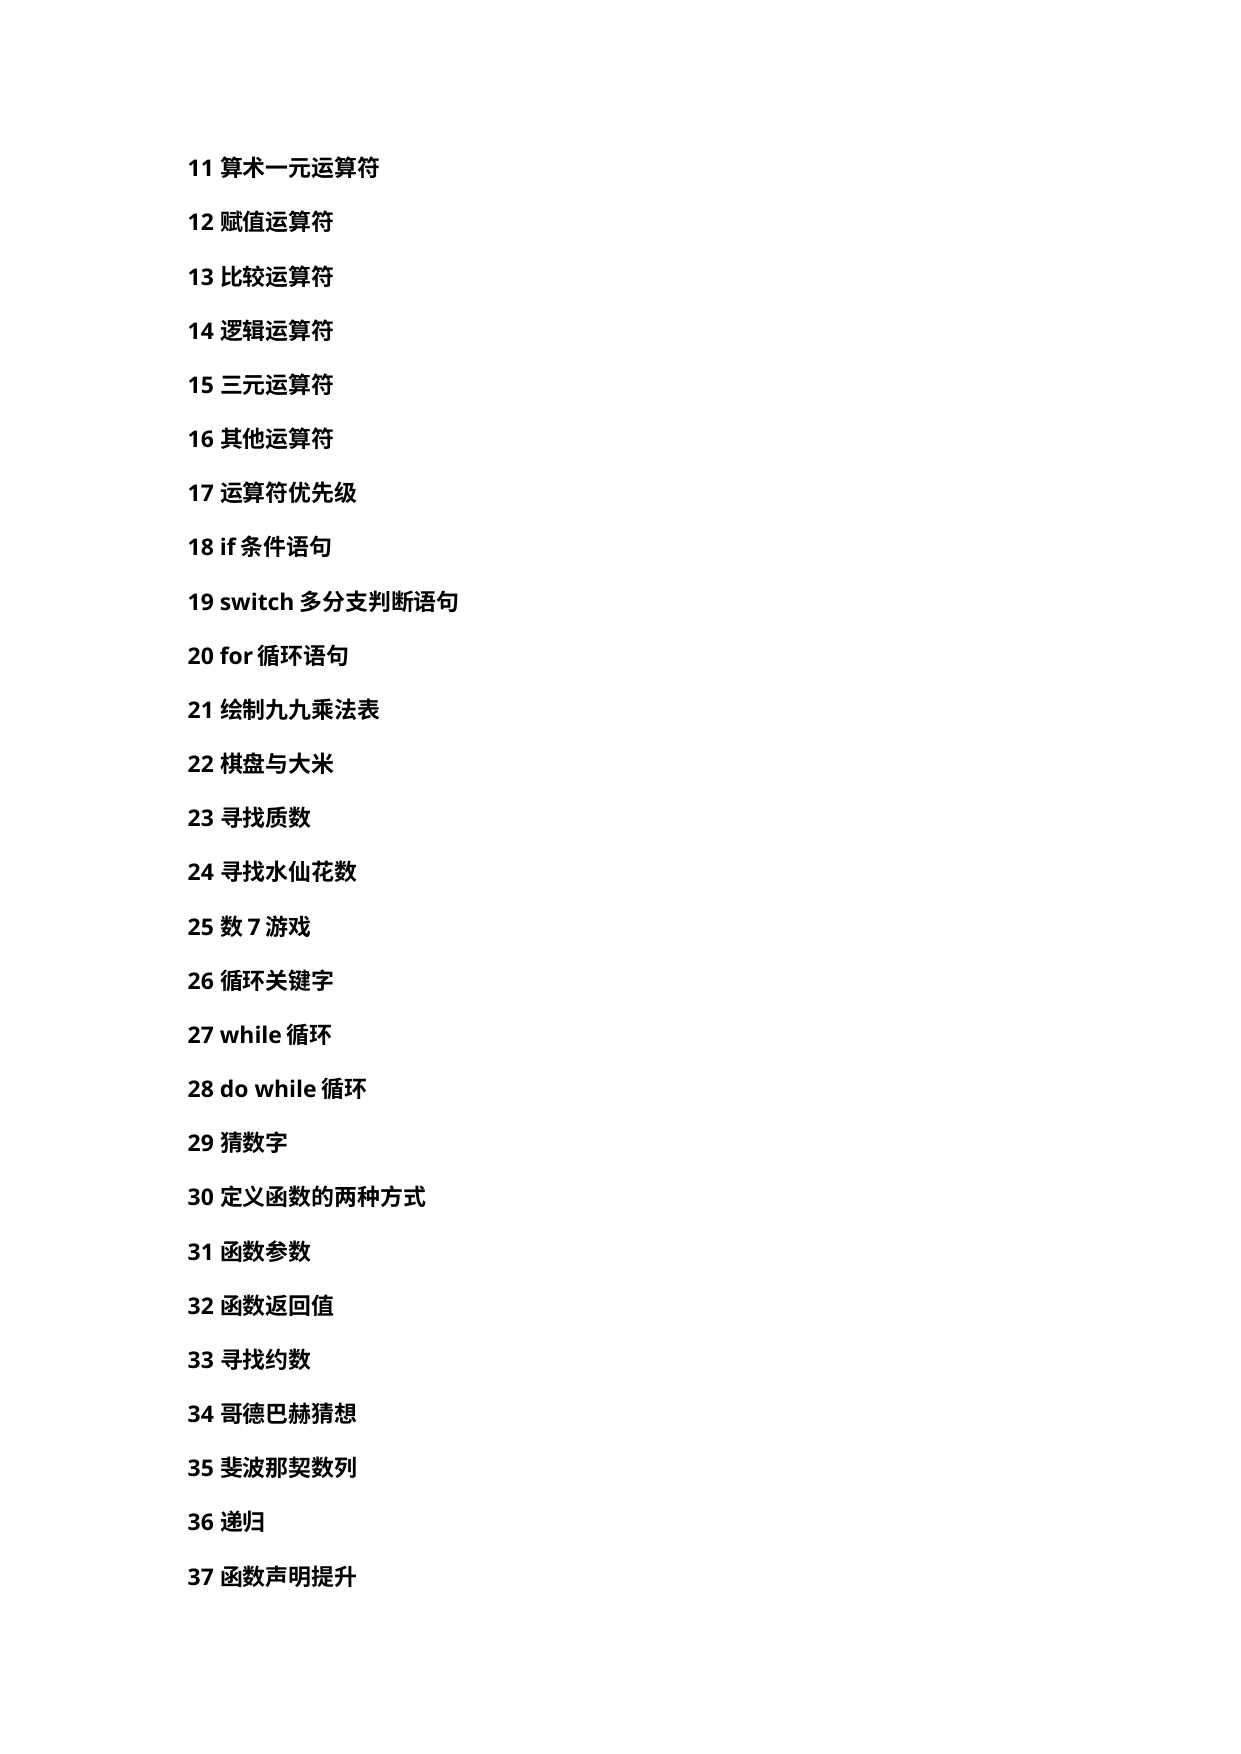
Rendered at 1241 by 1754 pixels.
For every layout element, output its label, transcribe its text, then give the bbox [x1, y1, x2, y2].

text 20 for循环语句 [187, 637, 1053, 671]
text 32 函数返回值 [187, 1287, 1053, 1321]
text 35 斐波那契数列 [187, 1450, 1053, 1483]
text 22 棋盘与大米 [187, 746, 1053, 779]
text 17 运算符优先级 [187, 475, 1053, 508]
text 12 赋值运算符 [187, 204, 1053, 237]
text 15 三元运算符 [187, 367, 1053, 400]
text 36 递归 [187, 1504, 1053, 1537]
text 21 绘制九九乘法表 [187, 692, 1053, 725]
text 19 switch多分支判断语句 [187, 583, 1053, 617]
text 30 定义函数的两种方式 [187, 1179, 1053, 1212]
text 18 if条件语句 [187, 529, 1053, 562]
text 29 猜数字 [187, 1125, 1053, 1158]
text 33 寻找约数 [187, 1342, 1053, 1375]
text 25 数7游戏 [187, 908, 1053, 942]
text 16 其他运算符 [187, 421, 1053, 454]
text 24 寻找水仙花数 [187, 854, 1053, 887]
text 28 do while循环 [187, 1071, 1053, 1104]
text 13 比较运算符 [187, 258, 1053, 292]
text 31 函数参数 [187, 1233, 1053, 1267]
text 27 while循环 [187, 1017, 1053, 1050]
text 14 逻辑运算符 [187, 312, 1053, 346]
text 34 哥德巴赫猜想 [187, 1396, 1053, 1429]
text 23 寻找质数 [187, 800, 1053, 833]
text 37 函数声明提升 [187, 1558, 1053, 1592]
text 26 循环关键字 [187, 962, 1053, 996]
text 11 算术一元运算符 [187, 150, 1053, 183]
